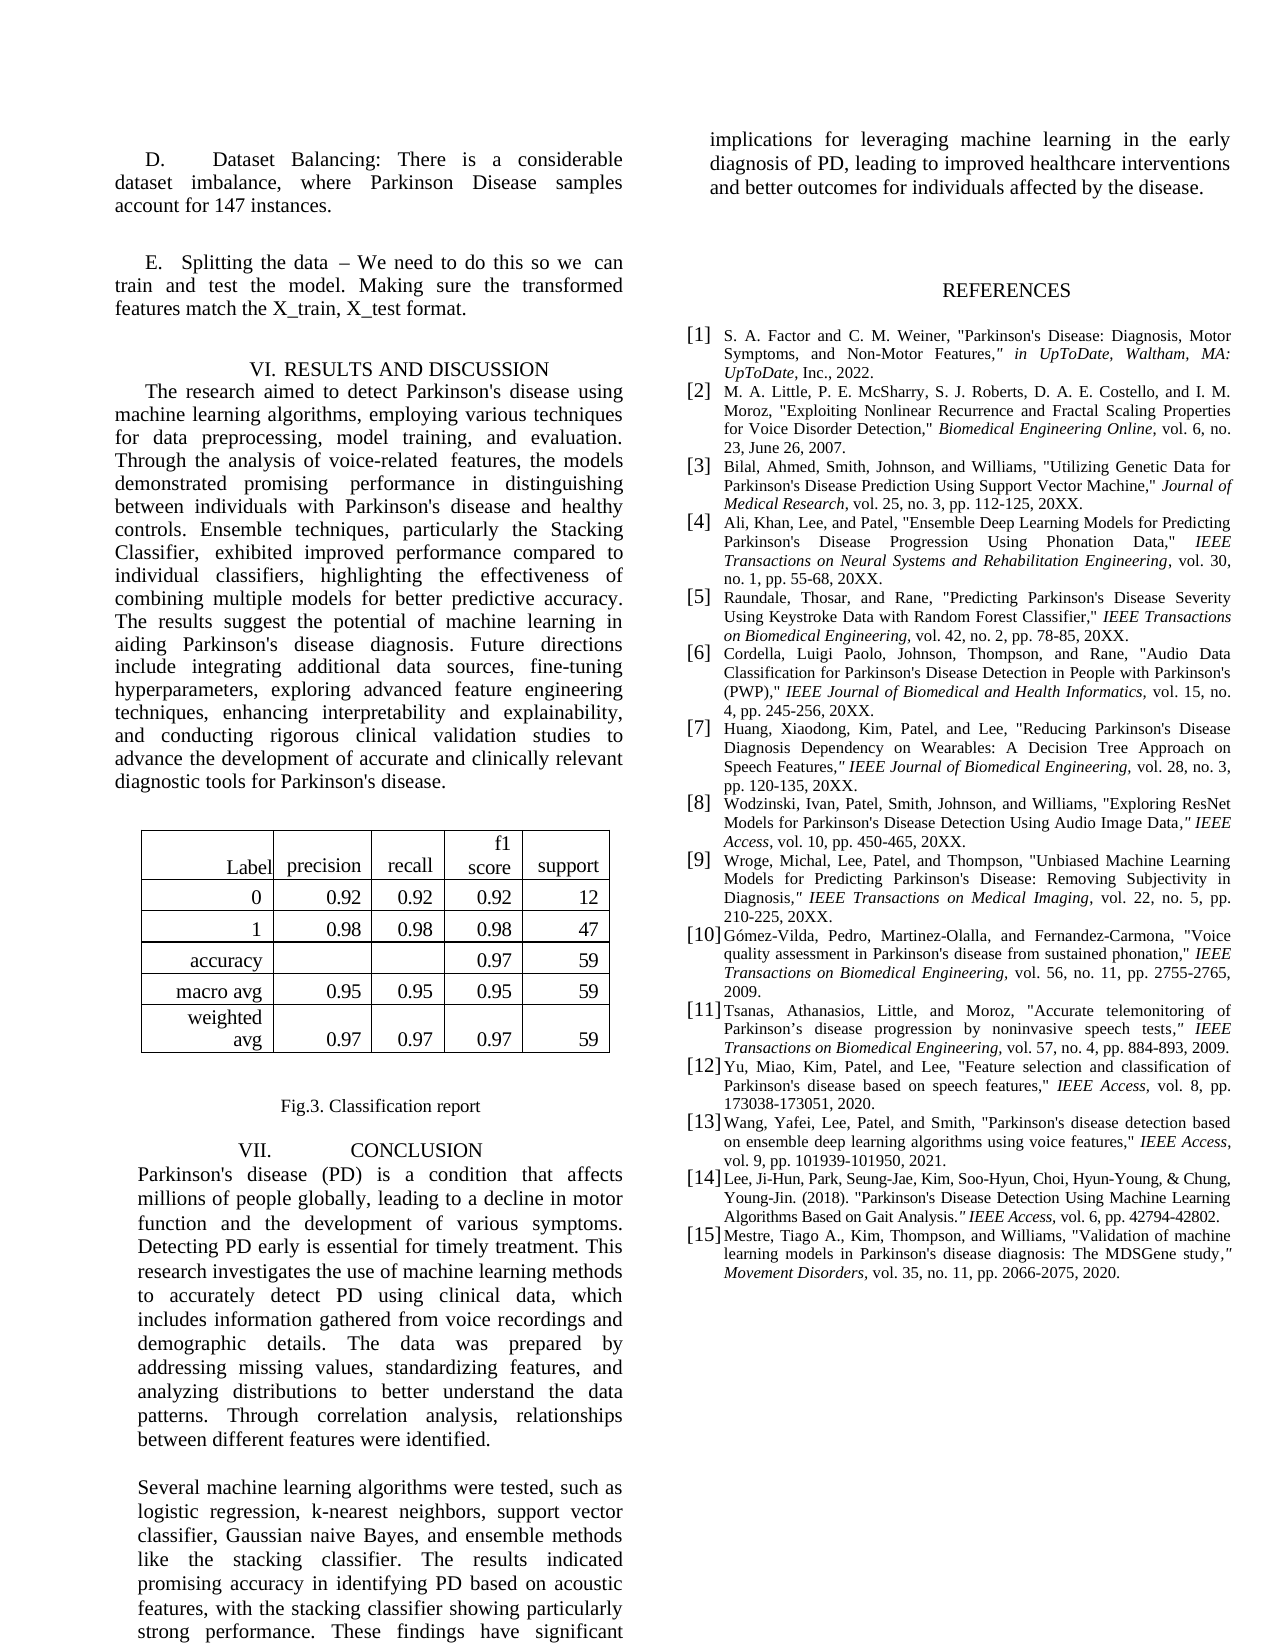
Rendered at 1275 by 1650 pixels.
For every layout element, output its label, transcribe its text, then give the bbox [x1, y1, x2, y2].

table_cell 0.97 [372, 1005, 444, 1052]
table_cell 47 [523, 911, 609, 941]
table_header precision [274, 831, 371, 879]
table_cell 12 [523, 880, 609, 910]
table_cell [274, 943, 371, 973]
list Bilal, Ahmed, Smith, Johnson, and Williams, "Utilizing Genetic Data for Parkinson's Disease Prediction Using Support Vector Machine," Journal of Medical Research, vol. 25, no. 3, pp. 112-125, 20XX. [687, 457, 1231, 513]
table_header Label [142, 831, 273, 879]
list M. A. Little, P. E. McSharry, S. J. Roberts, D. A. E. Costello, and I. M. Moroz, "Exploiting Nonlinear Recurrence and Fractal Scaling Properties for Voice Disorder Detection," Biomedical Engineering Online, vol. 6, no. 23, June 26, 2007. [687, 382, 1231, 457]
text Several machine learning algorithms were tested, such as logistic regression, k-nearest neighbors, support vector classifier, Gaussian naive Bayes, and ensemble methods like the stacking classifier. The results indicated promising accuracy in identifying PD based on acoustic features, with the stacking classifier showing particularly strong performance. These findings have significant implications for leveraging machine learning in the early diagnosis of PD, leading to improved healthcare interventions and better outcomes for individuals affected by the disease. [709, 127, 1231, 199]
table_cell 0.98 [274, 911, 371, 941]
table_cell 59 [523, 943, 609, 973]
list Raundale, Thosar, and Rane, "Predicting Parkinson's Disease Severity Using Keystroke Data with Random Forest Classifier," IEEE Transactions on Biomedical Engineering, vol. 42, no. 2, pp. 78-85, 20XX. [687, 588, 1231, 645]
table_cell 0.95 [274, 974, 371, 1004]
list Wang, Yafei, Lee, Patel, and Smith, "Parkinson's disease detection based on ensemble deep learning algorithms using voice features," IEEE Access, vol. 9, pp. 101939-101950, 2021. [687, 1113, 1231, 1170]
table_cell 0.97 [445, 943, 522, 973]
text Fig.3. Classification report [137, 1095, 623, 1117]
list Gómez-Vilda, Pedro, Martinez-Olalla, and Fernandez-Carmona, "Voice quality assessment in Parkinson's disease from sustained phonation," IEEE Transactions on Biomedical Engineering, vol. 56, no. 11, pp. 2755-2765, 2009. [687, 926, 1231, 1001]
table_cell 0.92 [274, 880, 371, 910]
table_cell 0.95 [372, 974, 444, 1004]
list Huang, Xiaodong, Kim, Patel, and Lee, "Reducing Parkinson's Disease Diagnosis Dependency on Wearables: A Decision Tree Approach on Speech Features," IEEE Journal of Biomedical Engineering, vol. 28, no. 3, pp. 120-135, 20XX. [687, 720, 1231, 795]
table_cell weighted avg [142, 1005, 273, 1052]
text Parkinson's disease (PD) is a condition that affects millions of people globally, leading to a decline in motor function and the development of various symptoms. Detecting PD early is essential for timely treatment. This research investigates the use of machine learning methods to accurately detect PD using clinical data, which includes information gathered from voice recordings and demographic details. The data was prepared by addressing missing values, standardizing features, and analyzing distributions to better understand the data patterns. Through correlation analysis, relationships between different features were identified. [137, 1162, 623, 1451]
table_header support [523, 831, 609, 879]
table_cell 0.95 [445, 974, 522, 1004]
table_header f1 score [445, 831, 522, 879]
table_cell 59 [523, 974, 609, 1004]
list Cordella, Luigi Paolo, Johnson, Thompson, and Rane, "Audio Data Classification for Parkinson's Disease Detection in People with Parkinson's (PWP)," IEEE Journal of Biomedical and Health Informatics, vol. 15, no. 4, pp. 245-256, 20XX. [687, 645, 1231, 720]
list Lee, Ji-Hun, Park, Seung-Jae, Kim, Soo-Hyun, Choi, Hyun-Young, & Chung, Young-Jin. (2018). "Parkinson's Disease Detection Using Machine Learning Algorithms Based on Gait Analysis." IEEE Access, vol. 6, pp. 42794-42802. [687, 1170, 1231, 1226]
list Tsanas, Athanasios, Little, and Moroz, "Accurate telemonitoring of Parkinson’s disease progression by noninvasive speech tests," IEEE Transactions on Biomedical Engineering, vol. 57, no. 4, pp. 884-893, 2009. [687, 1001, 1231, 1057]
subtitle RESULTS AND DISCUSSION [175, 357, 623, 381]
table_cell 0.97 [274, 1005, 371, 1052]
list Yu, Miao, Kim, Patel, and Lee, "Feature selection and classification of Parkinson's disease based on speech features," IEEE Access, vol. 8, pp. 173038-173051, 2020. [687, 1057, 1231, 1113]
text The research aimed to detect Parkinson's disease using machine learning algorithms, employing various techniques for data preprocessing, model training, and evaluation. Through the analysis of voice-related features, the models demonstrated promising performance in distinguishing between individuals with Parkinson's disease and healthy controls. Ensemble techniques, particularly the Stacking Classifier, exhibited improved performance compared to individual classifiers, highlighting the effectiveness of combining multiple models for better predictive accuracy. The results suggest the potential of machine learning in aiding Parkinson's disease diagnosis. Future directions include integrating additional data sources, fine-tuning hyperparameters, exploring advanced feature engineering techniques, enhancing interpretability and explainability, and conducting rigorous clinical validation studies to advance the development of accurate and clinically relevant diagnostic tools for Parkinson's disease. [114, 381, 623, 793]
list Mestre, Tiago A., Kim, Thompson, and Williams, "Validation of machine learning models in Parkinson's disease diagnosis: The MDSGene study," Movement Disorders, vol. 35, no. 11, pp. 2066-2075, 2020. [687, 1226, 1231, 1282]
list Wodzinski, Ivan, Patel, Smith, Johnson, and Williams, "Exploring ResNet Models for Parkinson's Disease Detection Using Audio Image Data," IEEE Access, vol. 10, pp. 450-465, 20XX. [687, 795, 1231, 851]
table_cell 0.98 [445, 911, 522, 941]
table_cell 0 [142, 880, 273, 910]
table_cell 59 [523, 1005, 609, 1052]
table_cell 0.97 [445, 1005, 522, 1052]
table_header recall [372, 831, 444, 879]
table_cell 1 [142, 911, 273, 941]
table_cell 0.92 [445, 880, 522, 910]
subtitle CONCLUSION [97, 1138, 623, 1162]
table_cell 0.92 [372, 880, 444, 910]
text E. Splitting the data – We need to do this so we can train and test the model. Making sure the transformed features match the X_train, X_test format. [114, 251, 623, 320]
list Dataset Balancing: There is a considerable dataset imbalance, where Parkinson Disease samples account for 147 instances. [114, 149, 623, 217]
table_cell 0.98 [372, 911, 444, 941]
list Ali, Khan, Lee, and Patel, "Ensemble Deep Learning Models for Predicting Parkinson's Disease Progression Using Phonation Data," IEEE Transactions on Neural Systems and Rehabilitation Engineering, vol. 30, no. 1, pp. 55-68, 20XX. [687, 513, 1231, 588]
list Wroge, Michal, Lee, Patel, and Thompson, "Unbiased Machine Learning Models for Predicting Parkinson's Disease: Removing Subjectivity in Diagnosis," IEEE Transactions on Medical Imaging, vol. 22, no. 5, pp. 210-225, 20XX. [687, 851, 1231, 926]
table_cell [372, 943, 444, 973]
subtitle REFERENCES [782, 278, 1231, 302]
table_cell macro avg [142, 974, 273, 1004]
list S. A. Factor and C. M. Weiner, "Parkinson's Disease: Diagnosis, Motor Symptoms, and Non-Motor Features," in UpToDate, Waltham, MA: UpToDate, Inc., 2022. [687, 326, 1231, 382]
table_cell accuracy [142, 943, 273, 973]
text Several machine learning algorithms were tested, such as logistic regression, k-nearest neighbors, support vector classifier, Gaussian naive Bayes, and ensemble methods like the stacking classifier. The results indicated promising accuracy in identifying PD based on acoustic features, with the stacking classifier showing particularly strong performance. These findings have significant implications for leveraging machine learning in the early diagnosis of PD, leading to improved healthcare interventions and better outcomes for individuals affected by the disease. [137, 1475, 623, 1643]
